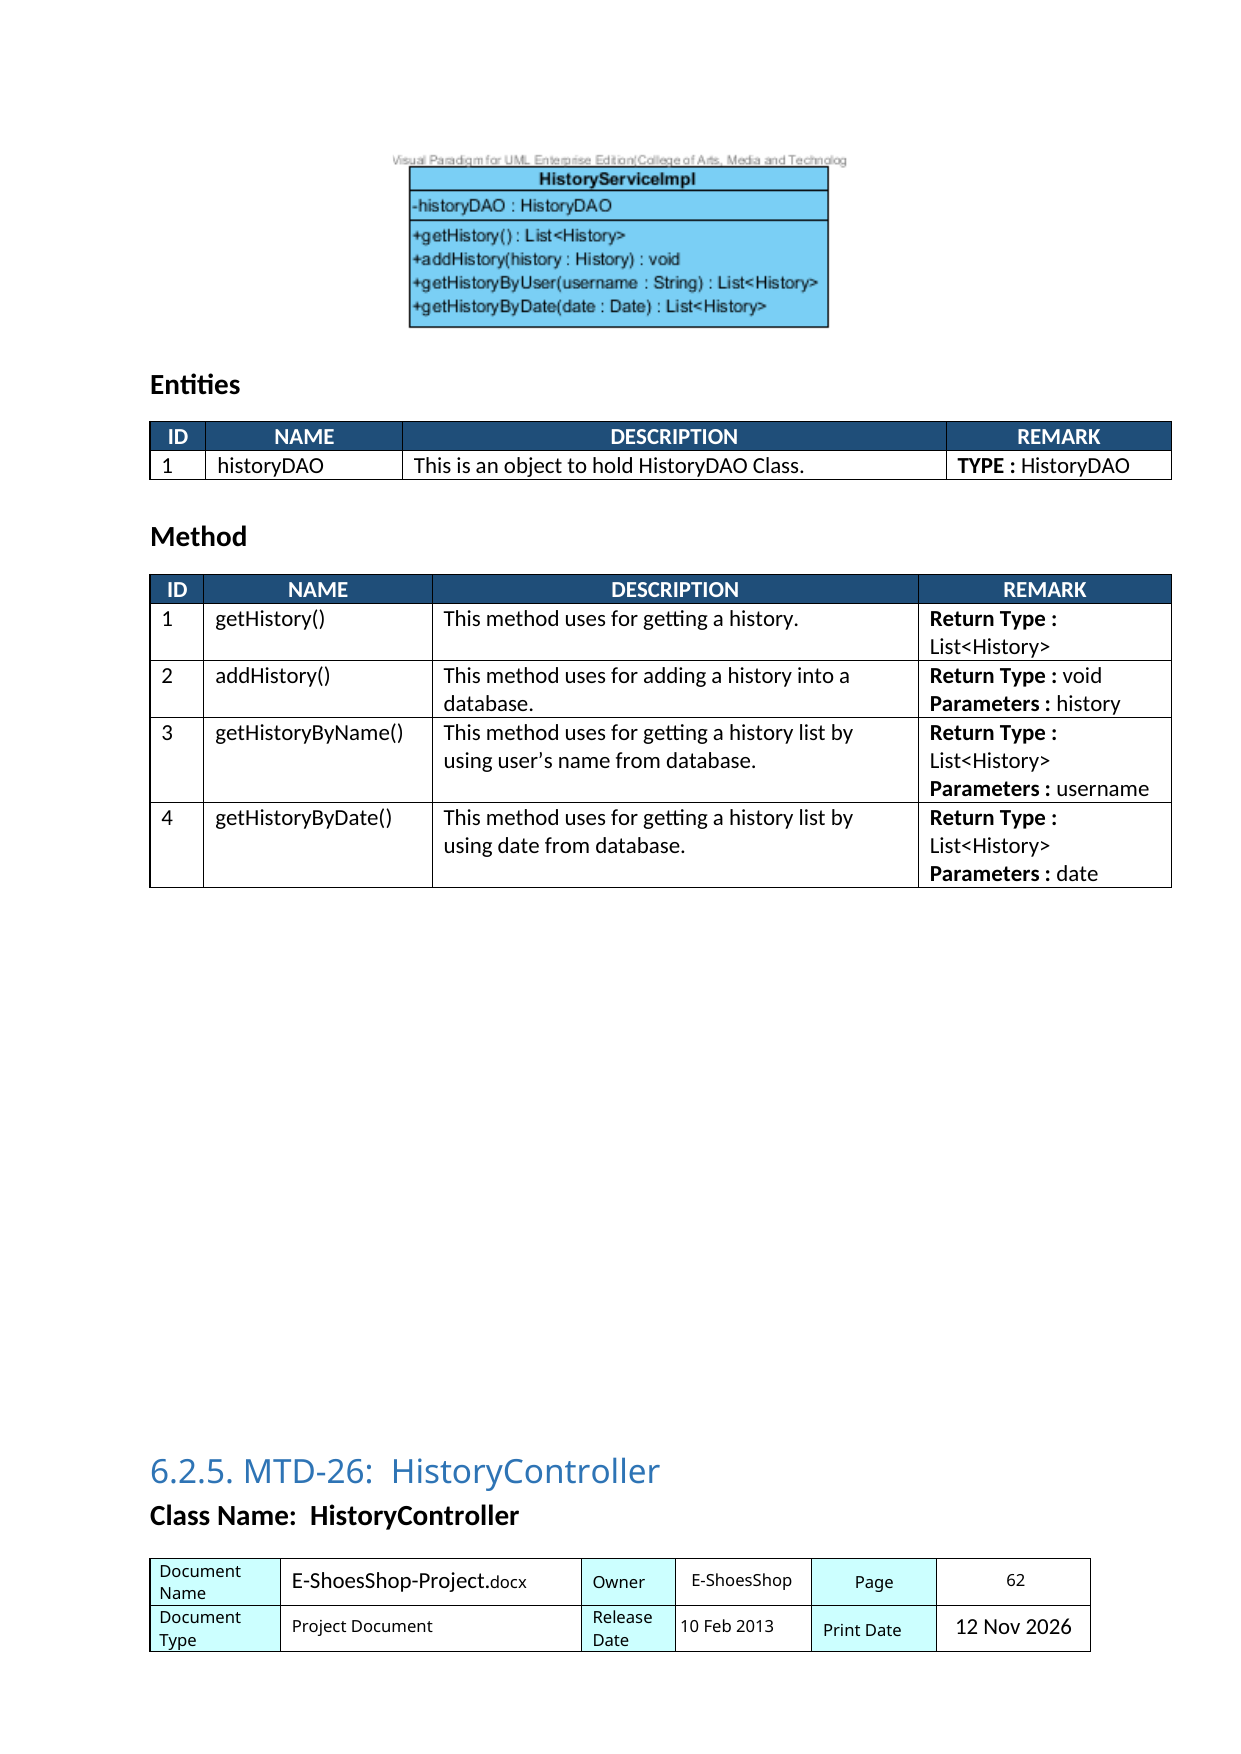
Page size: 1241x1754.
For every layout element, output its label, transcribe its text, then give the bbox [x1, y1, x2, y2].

table_cell TYPE : HistoryDAO [947, 451, 1171, 479]
picture [392, 150, 848, 347]
table_cell 2 [151, 661, 203, 717]
table_cell addHistory() [204, 661, 432, 717]
text Entities [150, 366, 1090, 401]
table_cell 3 [151, 718, 203, 802]
table_cell Return Type : void Parameters : history [919, 661, 1171, 717]
table_cell getHistory() [204, 604, 432, 660]
table_header ID [151, 422, 205, 450]
table_cell Return Type : List<History> [919, 604, 1171, 660]
table_cell historyDAO [206, 451, 402, 479]
table_header NAME [206, 422, 402, 450]
table_cell This method uses for getting a history list by using user’s name from database. [433, 718, 918, 802]
table_header REMARK [919, 575, 1171, 603]
table_header ID [151, 575, 203, 603]
table_cell getHistoryByName() [204, 718, 432, 802]
table_cell This method uses for getting a history. [433, 604, 918, 660]
table_cell This is an object to hold HistoryDAO Class. [403, 451, 946, 479]
table_cell This method uses for adding a history into a database. [433, 661, 918, 717]
table_header REMARK [947, 422, 1171, 450]
text Method [150, 518, 1090, 554]
subtitle 6.2.5. MTD-26: HistoryController [150, 1448, 1090, 1493]
table_header DESCRIPTION [433, 575, 918, 603]
table_cell This method uses for getting a history list by using date from database. [433, 803, 918, 887]
table_cell Return Type : List<History> Parameters : username [919, 718, 1171, 802]
table_cell Return Type : List<History> Parameters : date [919, 803, 1171, 887]
table_cell getHistoryByDate() [204, 803, 432, 887]
text Class Name: HistoryController [150, 1497, 1090, 1532]
table_cell 1 [151, 451, 205, 479]
table_header NAME [204, 575, 432, 603]
table_cell 4 [151, 803, 203, 887]
table_cell 1 [151, 604, 203, 660]
table_header DESCRIPTION [403, 422, 946, 450]
